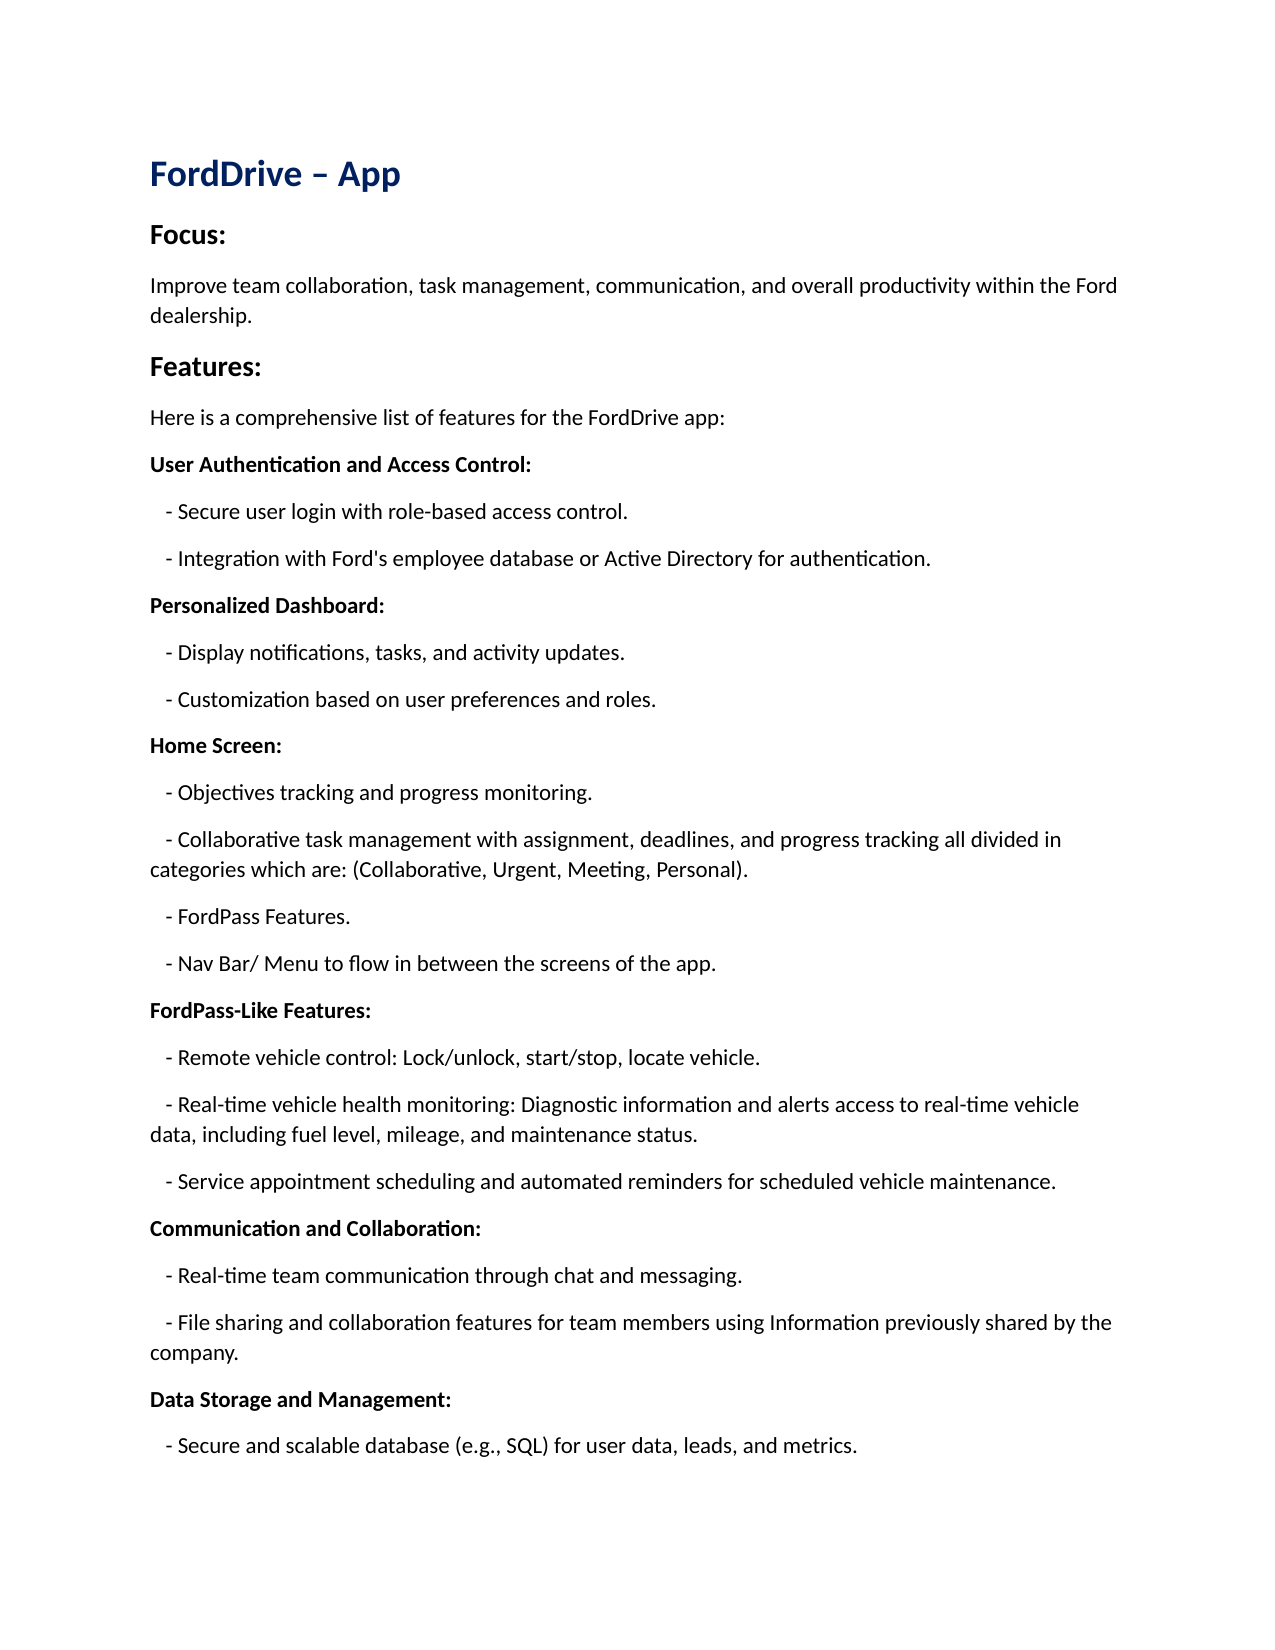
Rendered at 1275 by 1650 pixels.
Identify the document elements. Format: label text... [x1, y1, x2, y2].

text - FordPass Features. [150, 902, 1125, 930]
text - Integration with Ford's employee database or Active Directory for authentication. [150, 544, 1125, 572]
text - Real-time team communication through chat and messaging. [150, 1261, 1125, 1289]
text - Secure user login with role-based access control. [150, 497, 1125, 525]
text - Remote vehicle control: Lock/unlock, start/stop, locate vehicle. [150, 1043, 1125, 1071]
text Features: [150, 348, 1125, 384]
text - Objectives tracking and progress monitoring. [150, 778, 1125, 806]
text - Secure and scalable database (e.g., SQL) for user data, leads, and metrics. [150, 1432, 1125, 1459]
text Home Screen: [150, 732, 1125, 759]
text Data Storage and Management: [150, 1385, 1125, 1413]
text Communication and Collaboration: [150, 1214, 1125, 1242]
text User Authentication and Access Control: [150, 450, 1125, 478]
text FordDrive – App [150, 150, 1125, 196]
text - Collaborative task management with assignment, deadlines, and progress tracking all divided in categories which are: (Collaborative, Urgent, Meeting, Personal). [150, 825, 1125, 883]
text - Real-time vehicle health monitoring: Diagnostic information and alerts access to real-time vehicle data, including fuel level, mileage, and maintenance status. [150, 1090, 1125, 1148]
text Focus: [150, 216, 1125, 252]
text - Service appointment scheduling and automated reminders for scheduled vehicle maintenance. [150, 1167, 1125, 1195]
text FordPass-Like Features: [150, 996, 1125, 1024]
text Improve team collaboration, task management, communication, and overall productivity within the Ford dealership. [150, 271, 1125, 329]
text - Customization based on user preferences and roles. [150, 685, 1125, 713]
text - Display notifications, tasks, and activity updates. [150, 638, 1125, 666]
text - File sharing and collaboration features for team members using Information previously shared by the company. [150, 1308, 1125, 1366]
text Personalized Dashboard: [150, 591, 1125, 619]
text - Nav Bar/ Menu to flow in between the screens of the app. [150, 949, 1125, 977]
text Here is a comprehensive list of features for the FordDrive app: [150, 403, 1125, 431]
